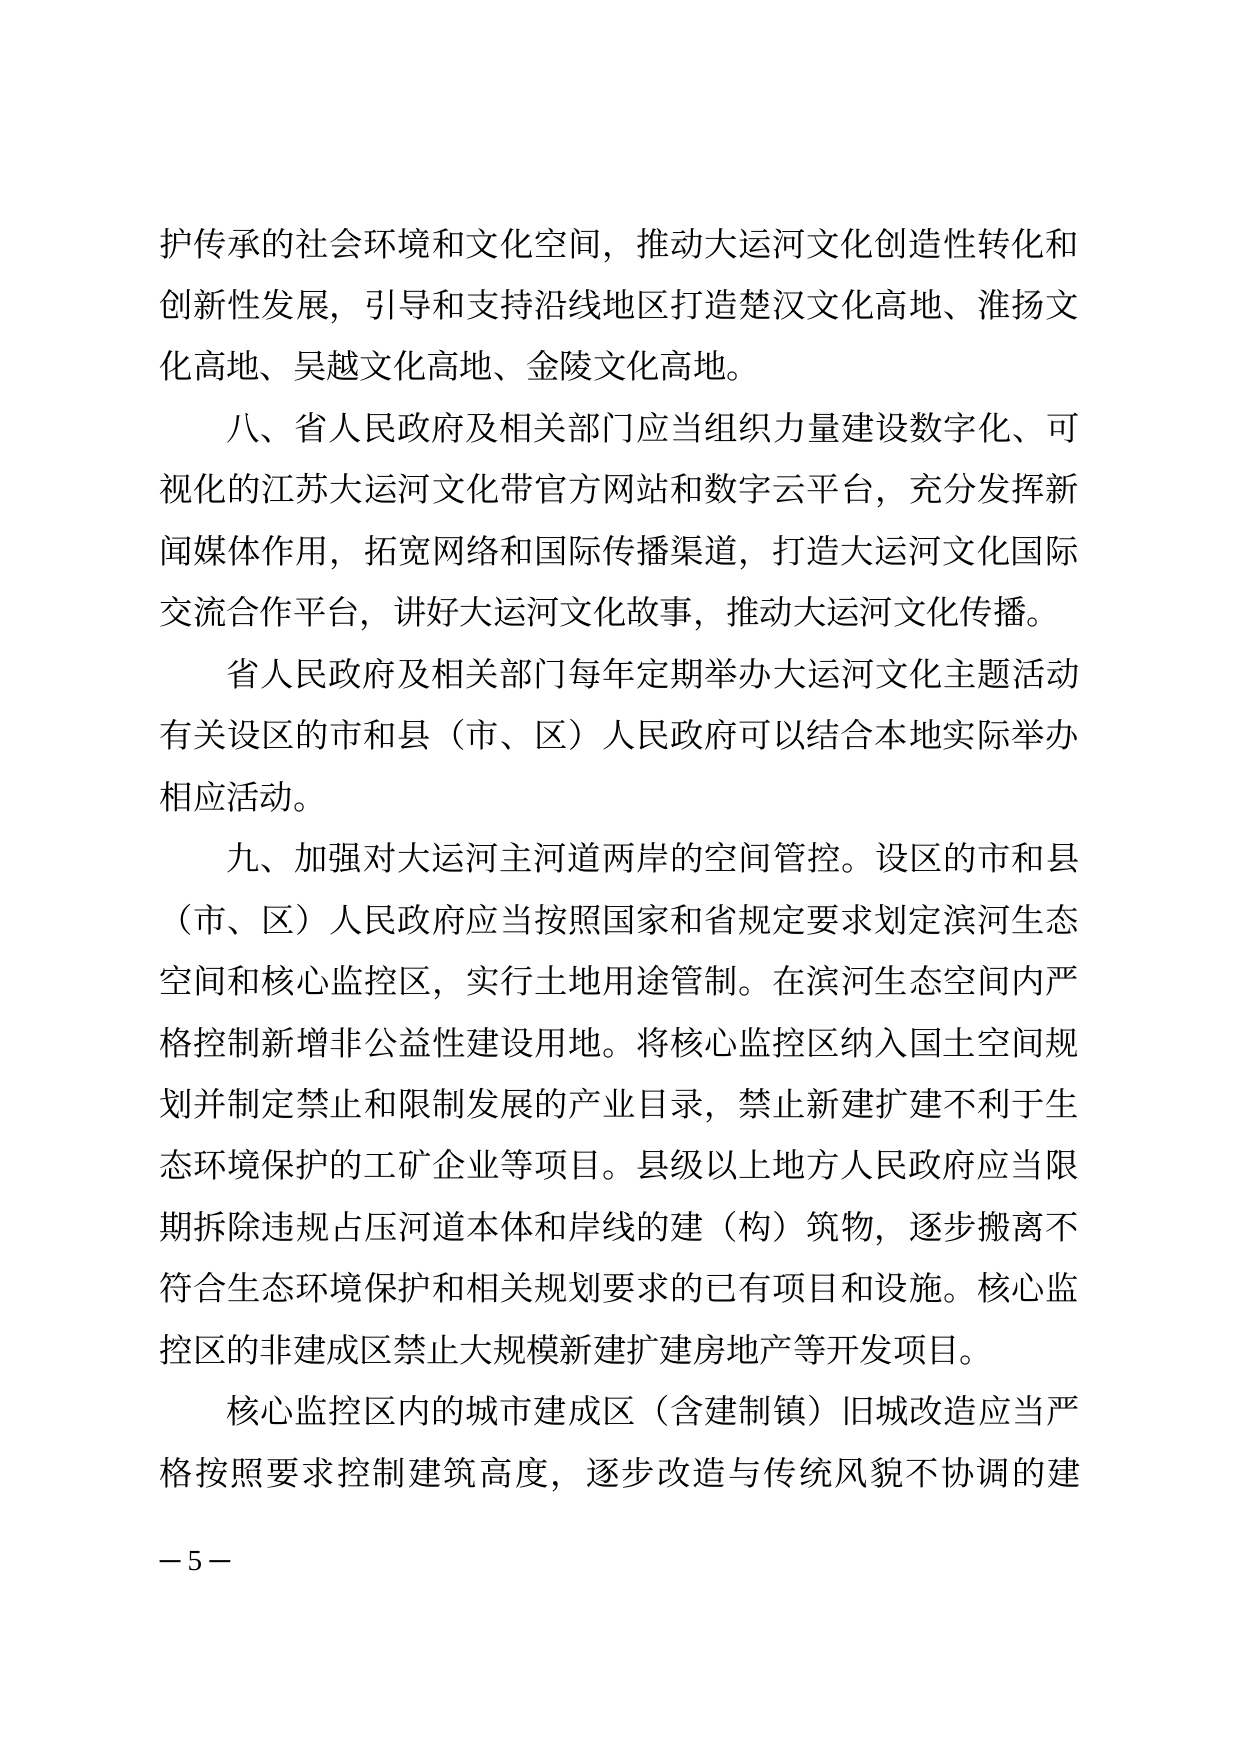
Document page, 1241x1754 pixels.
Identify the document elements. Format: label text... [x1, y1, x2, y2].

text 省人民政府及相关部门每年定期举办大运河文化主题活动。有关设区的市和县（市、区）人民政府可以结合本地实际举办相应活动。 [159, 637, 1081, 821]
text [159, 207, 1081, 391]
text 八、省人民政府及相关部门应当组织力量建设数字化、可视化的江苏大运河文化带官方网站和数字云平台，充分发挥新闻媒体作用，拓宽网络和国际传播渠道，打造大运河文化国际交流合作平台，讲好大运河文化故事，推动大运河文化传播。 [159, 391, 1081, 637]
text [159, 1374, 1081, 1497]
text 九、加强对大运河主河道两岸的空间管控。设区的市和县（市、区）人民政府应当按照国家和省规定要求划定滨河生态空间和核心监控区，实行土地用途管制。在滨河生态空间内严格控制新增非公益性建设用地。将核心监控区纳入国土空间规划并制定禁止和限制发展的产业目录，禁止新建扩建不利于生态环境保护的工矿企业等项目。县级以上地方人民政府应当限期拆除违规占压河道本体和岸线的建（构）筑物，逐步搬离不符合生态环境保护和相关规划要求的已有项目和设施。核心监控区的非建成区禁止大规模新建扩建房地产等开发项目。 [159, 821, 1081, 1374]
